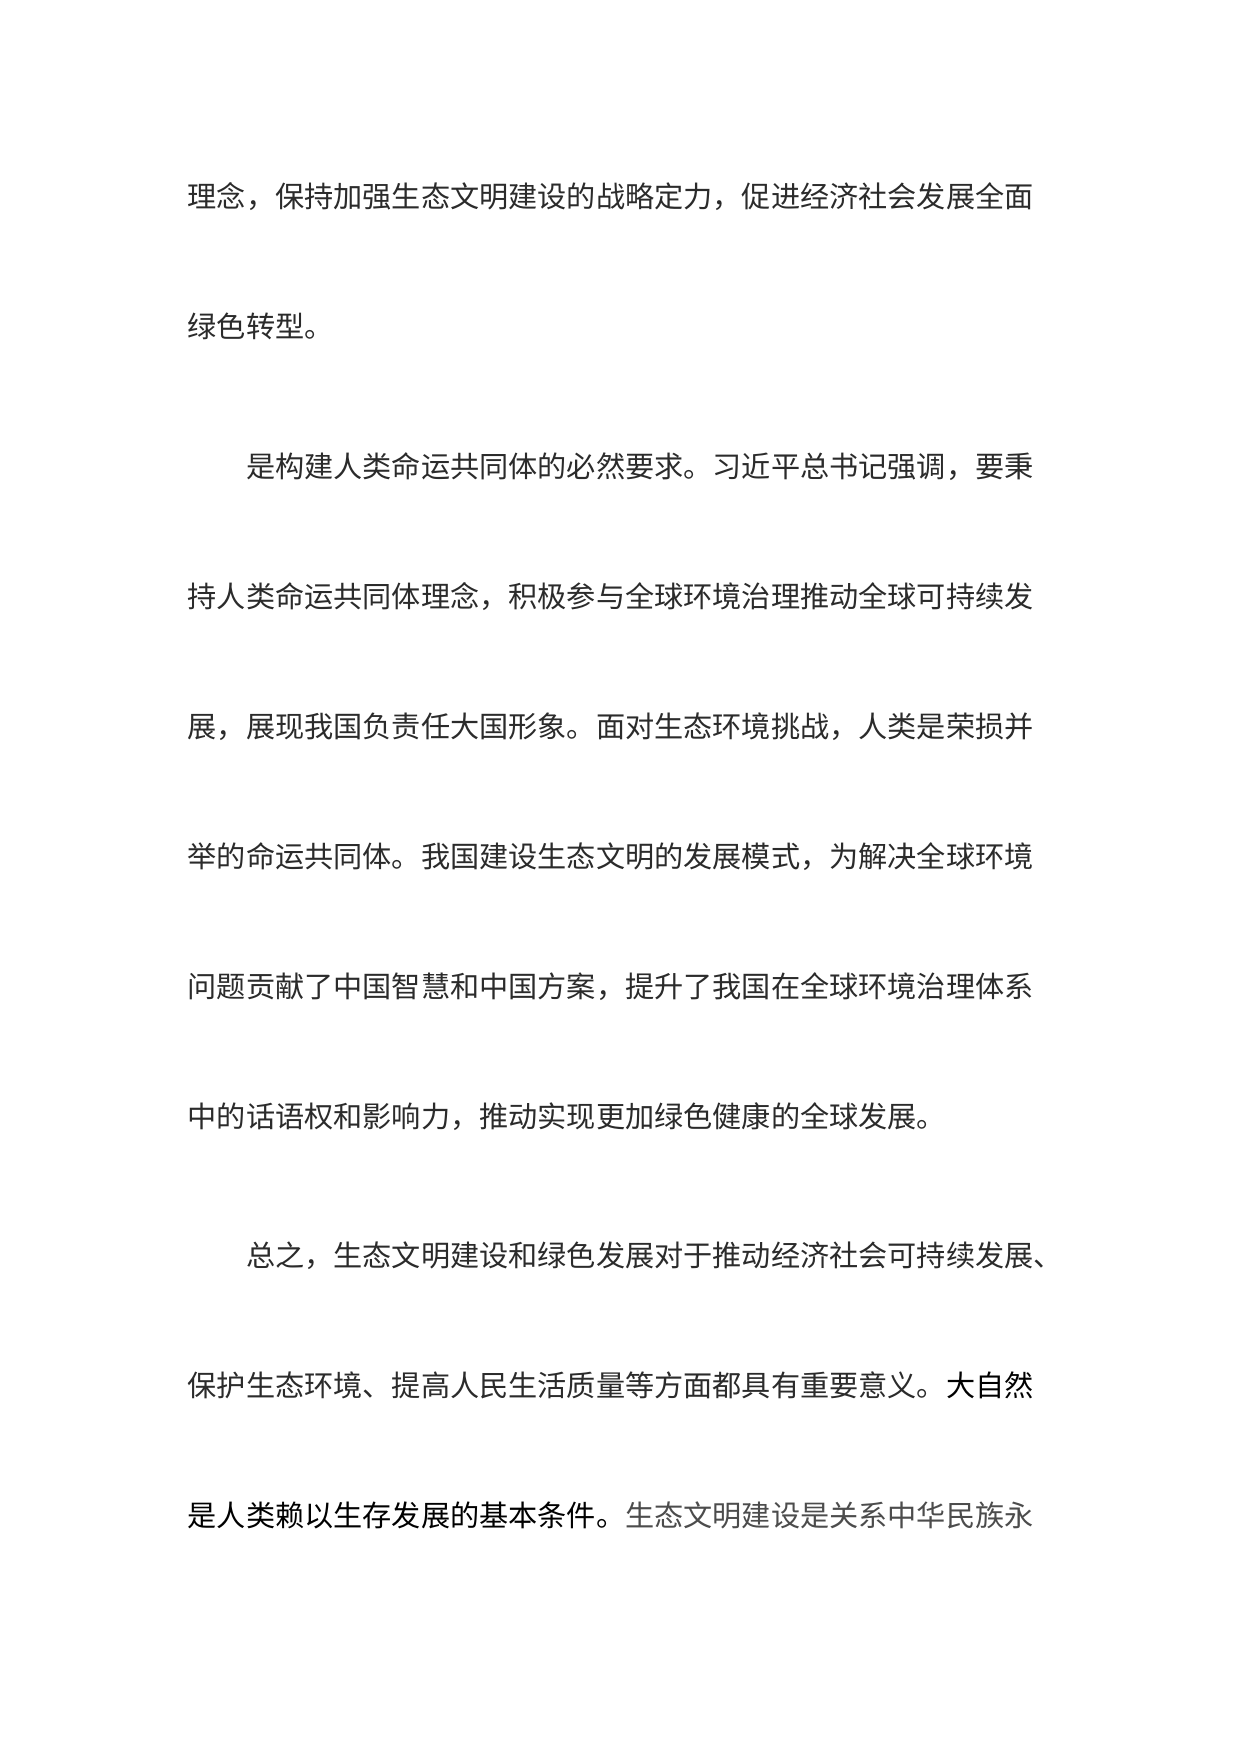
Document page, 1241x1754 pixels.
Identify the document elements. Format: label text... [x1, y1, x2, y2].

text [187, 162, 1053, 357]
text 是构建人类命运共同体的必然要求。习近平总书记强调，要秉持人类命运共同体理念，积极参与全球环境治理推动全球可持续发展，展现我国负责任大国形象。面对生态环境挑战，人类是荣损并举的命运共同体。我国建设生态文明的发展模式，为解决全球环境问题贡献了中国智慧和中国方案，提升了我国在全球环境治理体系中的话语权和影响力，推动实现更加绿色健康的全球发展。 [187, 432, 1053, 1147]
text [187, 1222, 1053, 1547]
